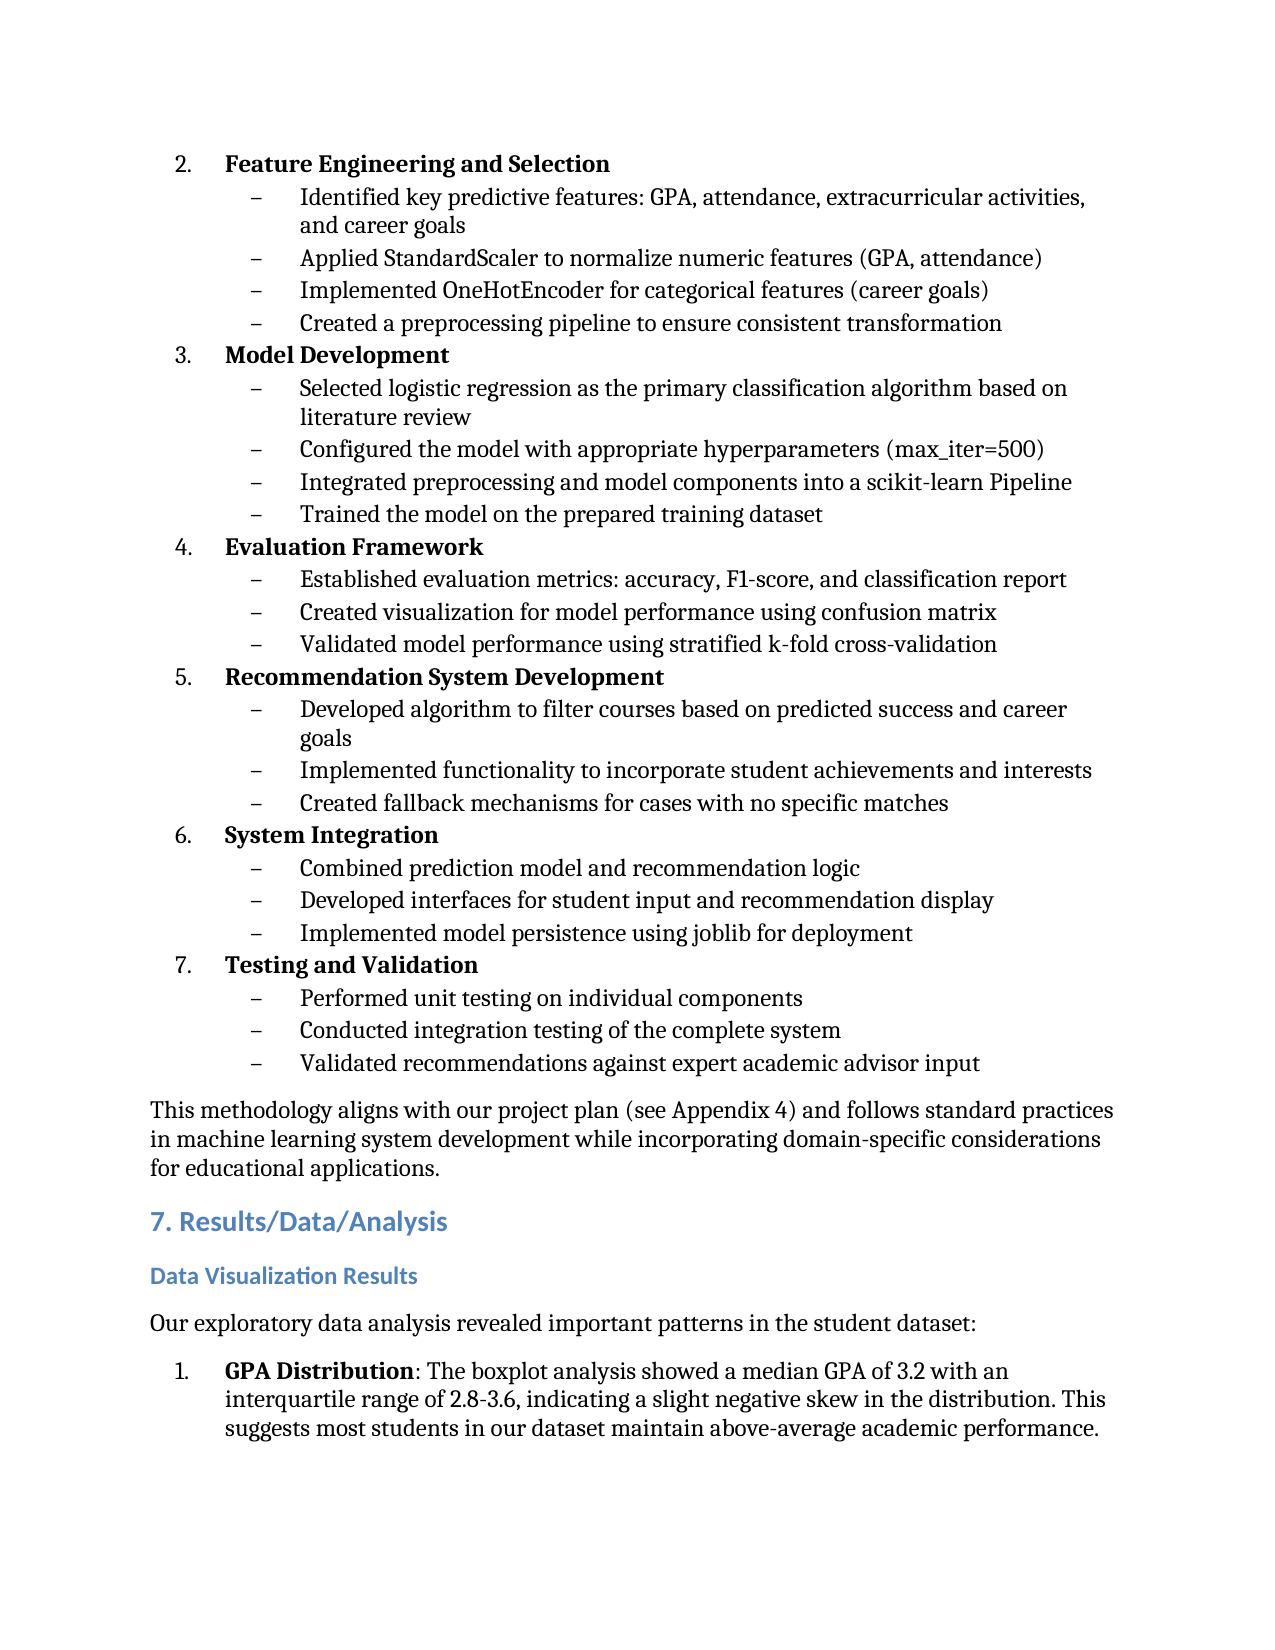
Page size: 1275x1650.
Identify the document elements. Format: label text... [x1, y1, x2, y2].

list Created fallback mechanisms for cases with no specific matches [250, 789, 1125, 817]
list Established evaluation metrics: accuracy, F1-score, and classification report [250, 565, 1125, 594]
list Configured the model with appropriate hyperparameters (max_iter=500) [250, 435, 1125, 464]
list Trained the model on the prepared training dataset [250, 500, 1125, 529]
list Validated recommendations against expert academic advisor input [250, 1049, 1125, 1077]
list Created a preprocessing pipeline to ensure consistent transformation [250, 309, 1125, 337]
list Feature Engineering and Selection [175, 150, 1125, 179]
list Implemented functionality to incorporate student achievements and interests [250, 756, 1125, 785]
list Testing and Validation [175, 951, 1125, 980]
list Conducted integration testing of the complete system [250, 1016, 1125, 1045]
text This methodology aligns with our project plan (see Appendix 4) and follows standard practices in machine learning system development while incorporating domain-specific considerations for educational applications. [150, 1096, 1125, 1182]
list Selected logistic regression as the primary classification algorithm based on literature review [250, 374, 1125, 431]
list Identified key predictive features: GPA, attendance, extracurricular activities, and career goals [250, 182, 1125, 240]
list Applied StandardScaler to normalize numeric features (GPA, attendance) [250, 244, 1125, 272]
list Evaluation Framework [175, 532, 1125, 561]
list Implemented OneHotEncoder for categorical features (career goals) [250, 276, 1125, 305]
list Performed unit testing on individual components [250, 984, 1125, 1012]
list GPA Distribution: The boxplot analysis showed a median GPA of 3.2 with an interquartile range of 2.8-3.6, indicating a slight negative skew in the distribution. This suggests most students in our dataset maintain above-average academic performance. [175, 1357, 1125, 1443]
list Combined prediction model and recommendation logic [250, 854, 1125, 882]
list Model Development [175, 341, 1125, 370]
list Developed algorithm to filter courses based on predicted success and career goals [250, 695, 1125, 752]
list Integrated preprocessing and model components into a scikit-learn Pipeline [250, 467, 1125, 496]
text Our exploratory data analysis revealed important patterns in the student dataset: [150, 1309, 1125, 1338]
list Validated model performance using stratified k-fold cross-validation [250, 630, 1125, 659]
list Created visualization for model performance using confusion matrix [250, 597, 1125, 626]
list Recommendation System Development [175, 662, 1125, 691]
list Implemented model persistence using joblib for deployment [250, 919, 1125, 947]
subtitle 7. Results/Data/Analysis [150, 1203, 1125, 1239]
list System Integration [175, 821, 1125, 850]
list Developed interfaces for student input and recommendation display [250, 886, 1125, 915]
subtitle Data Visualization Results [150, 1260, 1125, 1290]
